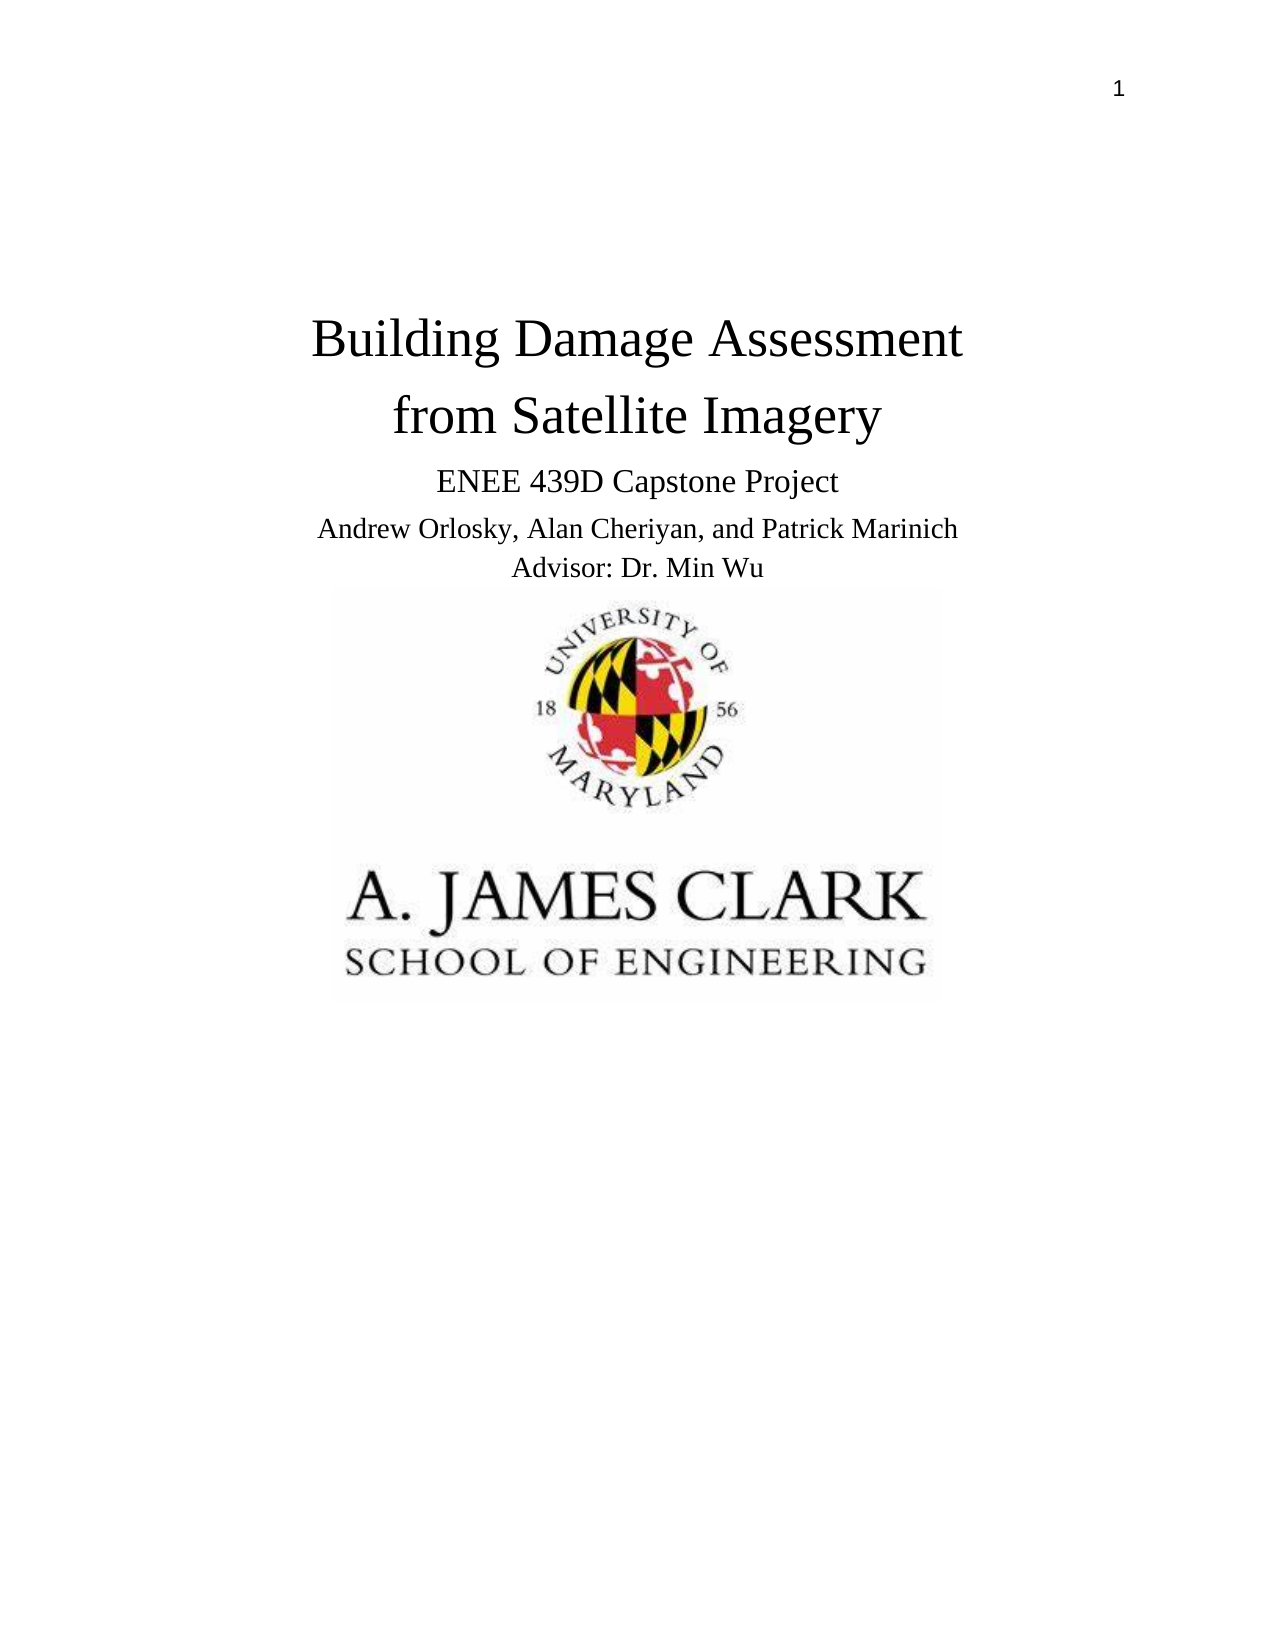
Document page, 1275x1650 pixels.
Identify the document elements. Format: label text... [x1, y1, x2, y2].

text Andrew Orlosky, Alan Cheriyan, and Patrick Marinich [150, 512, 1125, 545]
title from Satellite Imagery [150, 383, 1125, 446]
picture [332, 588, 943, 1002]
text Advisor: Dr. Min Wu [150, 550, 1125, 584]
title ENEE 439D Capstone Project [150, 461, 1125, 499]
title Building Damage Assessment [150, 306, 1125, 368]
